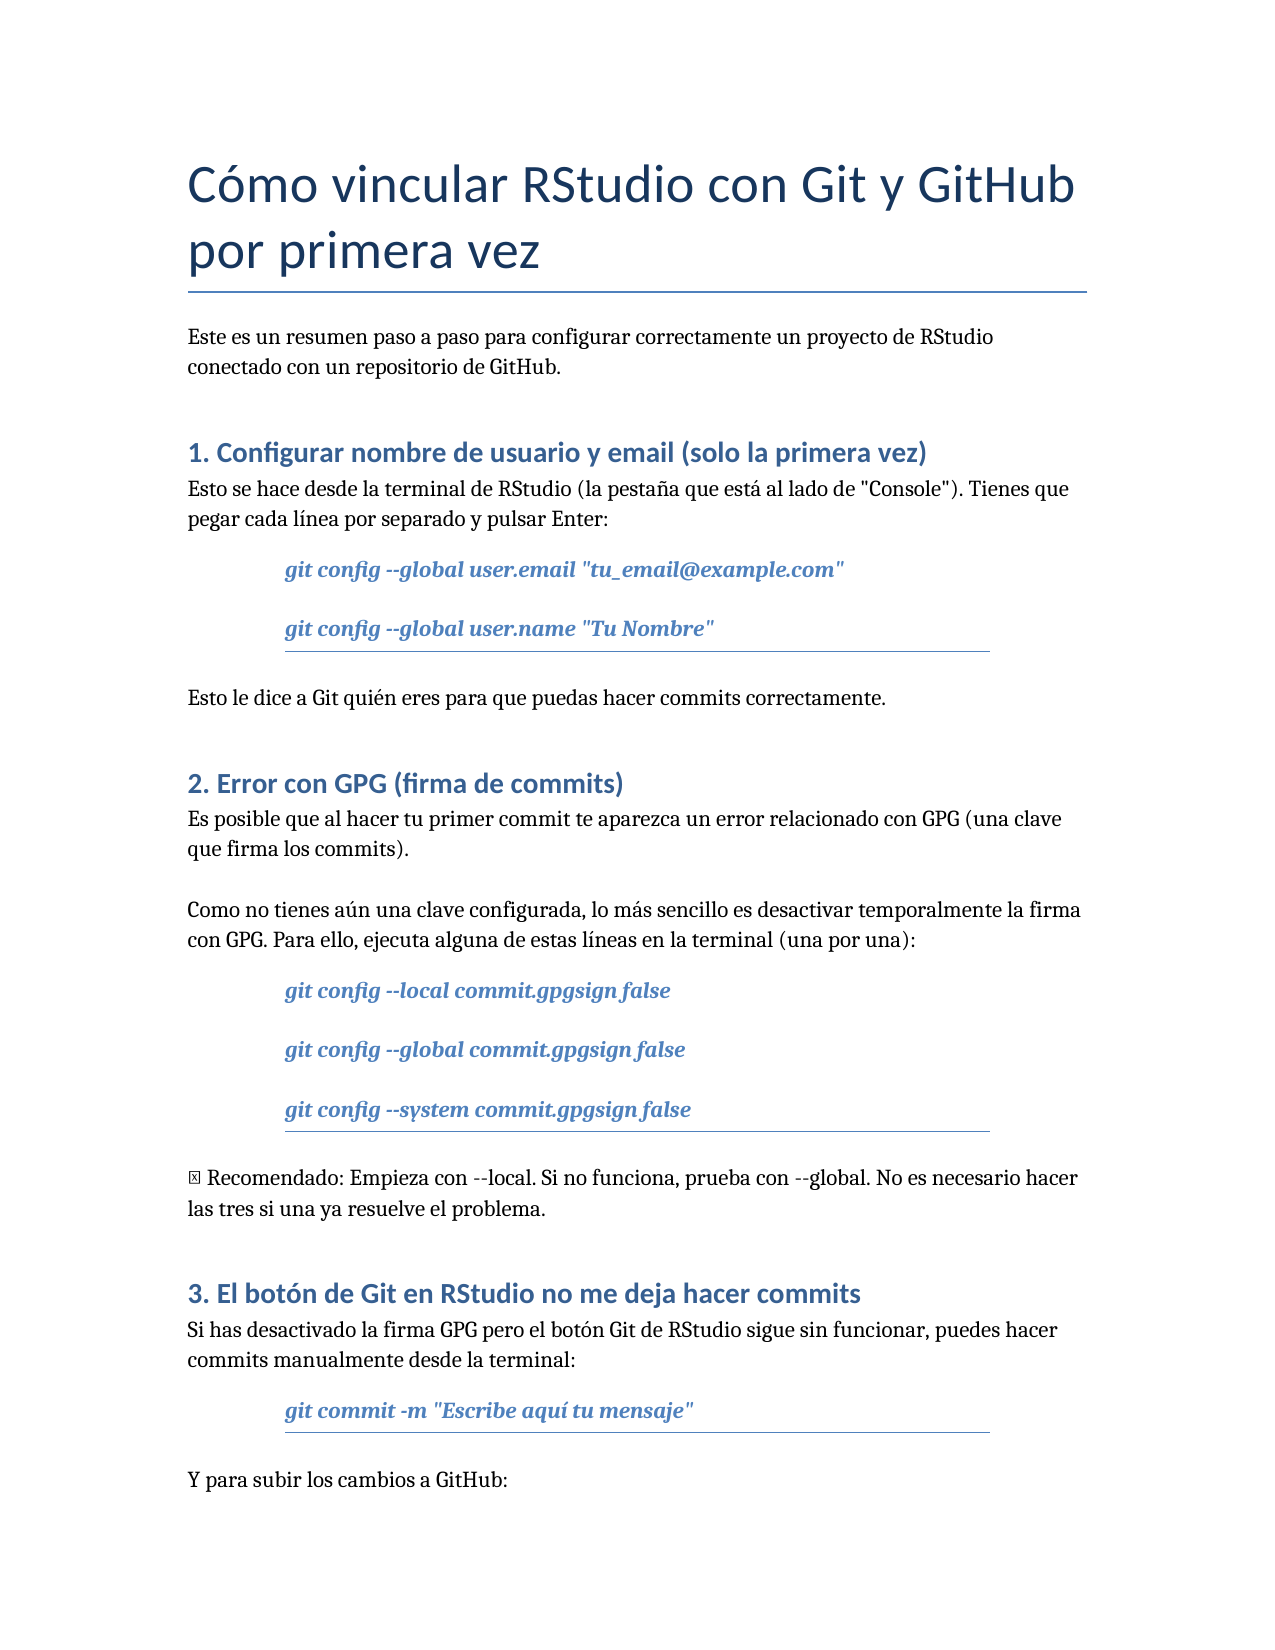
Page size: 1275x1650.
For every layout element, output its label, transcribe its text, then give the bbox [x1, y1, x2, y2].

text git commit -m "Escribe aquí tu mensaje" [285, 1398, 990, 1432]
subtitle 3. El botón de Git en RStudio no me deja hacer commits [187, 1276, 1087, 1311]
text git config --system commit.gpgsign false [285, 1096, 990, 1131]
subtitle 1. Configurar nombre de usuario y email (solo la primera vez) [187, 434, 1087, 470]
subtitle 2. Error con GPG (firma de commits) [187, 765, 1087, 801]
title Cómo vincular RStudio con Git y GitHub por primera vez [187, 150, 1087, 293]
text ✅ Recomendado: Empieza con --local. Si no funciona, prueba con --global. No es necesario hacer las tres si una ya resuelve el problema. [187, 1165, 1087, 1222]
text Y para subir los cambios a GitHub: [187, 1467, 1087, 1493]
text Es posible que al hacer tu primer commit te aparezca un error relacionado con GPG (una clave que firma los commits). Como no tienes aún una clave configurada, lo más sencillo es desactivar temporalmente la firma con GPG. Para ello, ejecuta alguna de estas líneas en la terminal (una por una): [187, 806, 1087, 953]
text Esto le dice a Git quién eres para que puedas hacer commits correctamente. [187, 685, 1087, 711]
text git config --local commit.gpgsign false [285, 978, 990, 1004]
text Esto se hace desde la terminal de RStudio (la pestaña que está al lado de "Console"). Tienes que pegar cada línea por separado y pulsar Enter: [187, 475, 1087, 532]
text git config --global commit.gpgsign false [285, 1037, 990, 1063]
text git config --global user.email "tu_email@example.com" [285, 557, 990, 583]
text git config --global user.name "Tu Nombre" [285, 616, 990, 651]
text Si has desactivado la firma GPG pero el botón Git de RStudio sigue sin funcionar, puedes hacer commits manualmente desde la terminal: [187, 1317, 1087, 1373]
text Este es un resumen paso a paso para configurar correctamente un proyecto de RStudio conectado con un repositorio de GitHub. [187, 324, 1087, 381]
